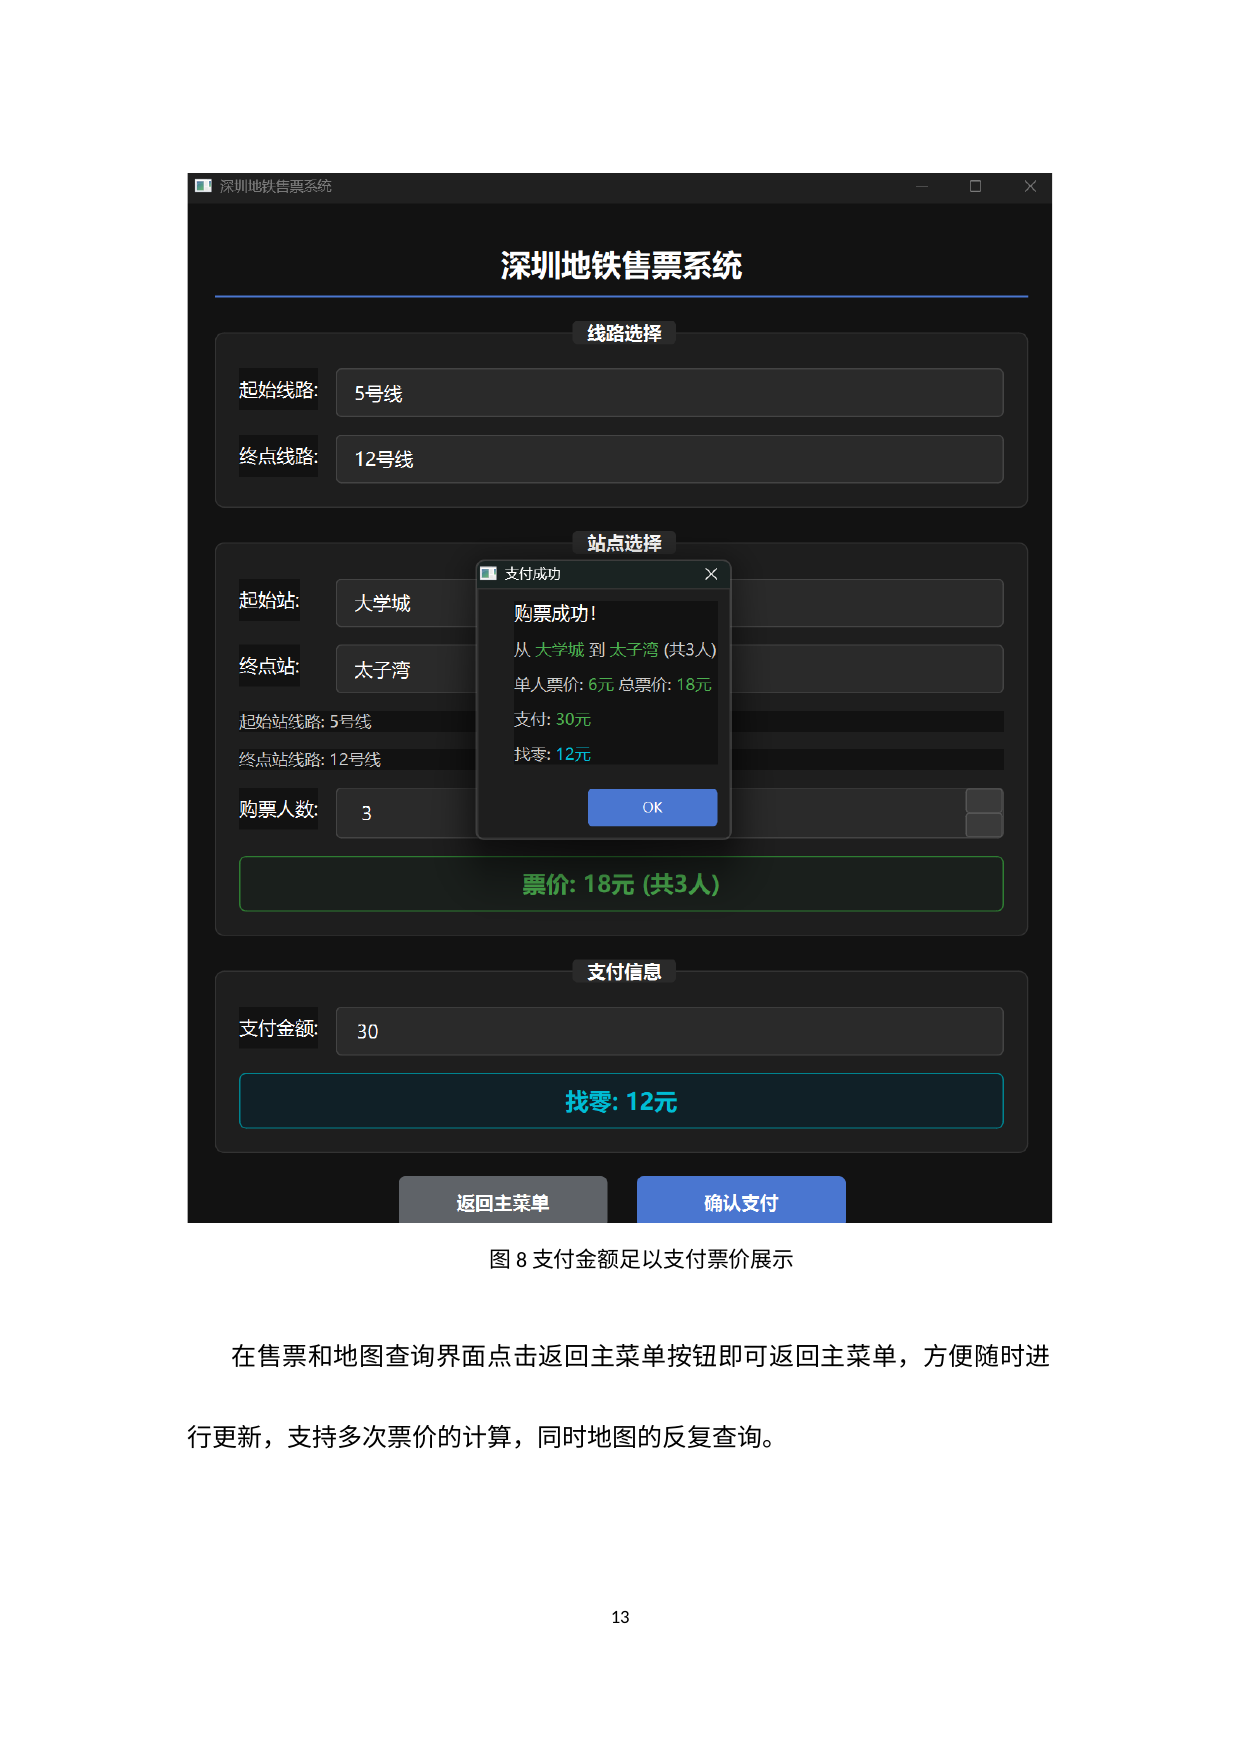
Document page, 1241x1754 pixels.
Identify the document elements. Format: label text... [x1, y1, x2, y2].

text 在售票和地图查询界面点击返回主菜单按钮即可返回主菜单，方便随时进行更新，支持多次票价的计算，同时地图的反复查询。 [187, 1322, 1053, 1468]
picture [187, 173, 1053, 1223]
text 图8 支付金额足以支付票价展示 [187, 1241, 1053, 1274]
